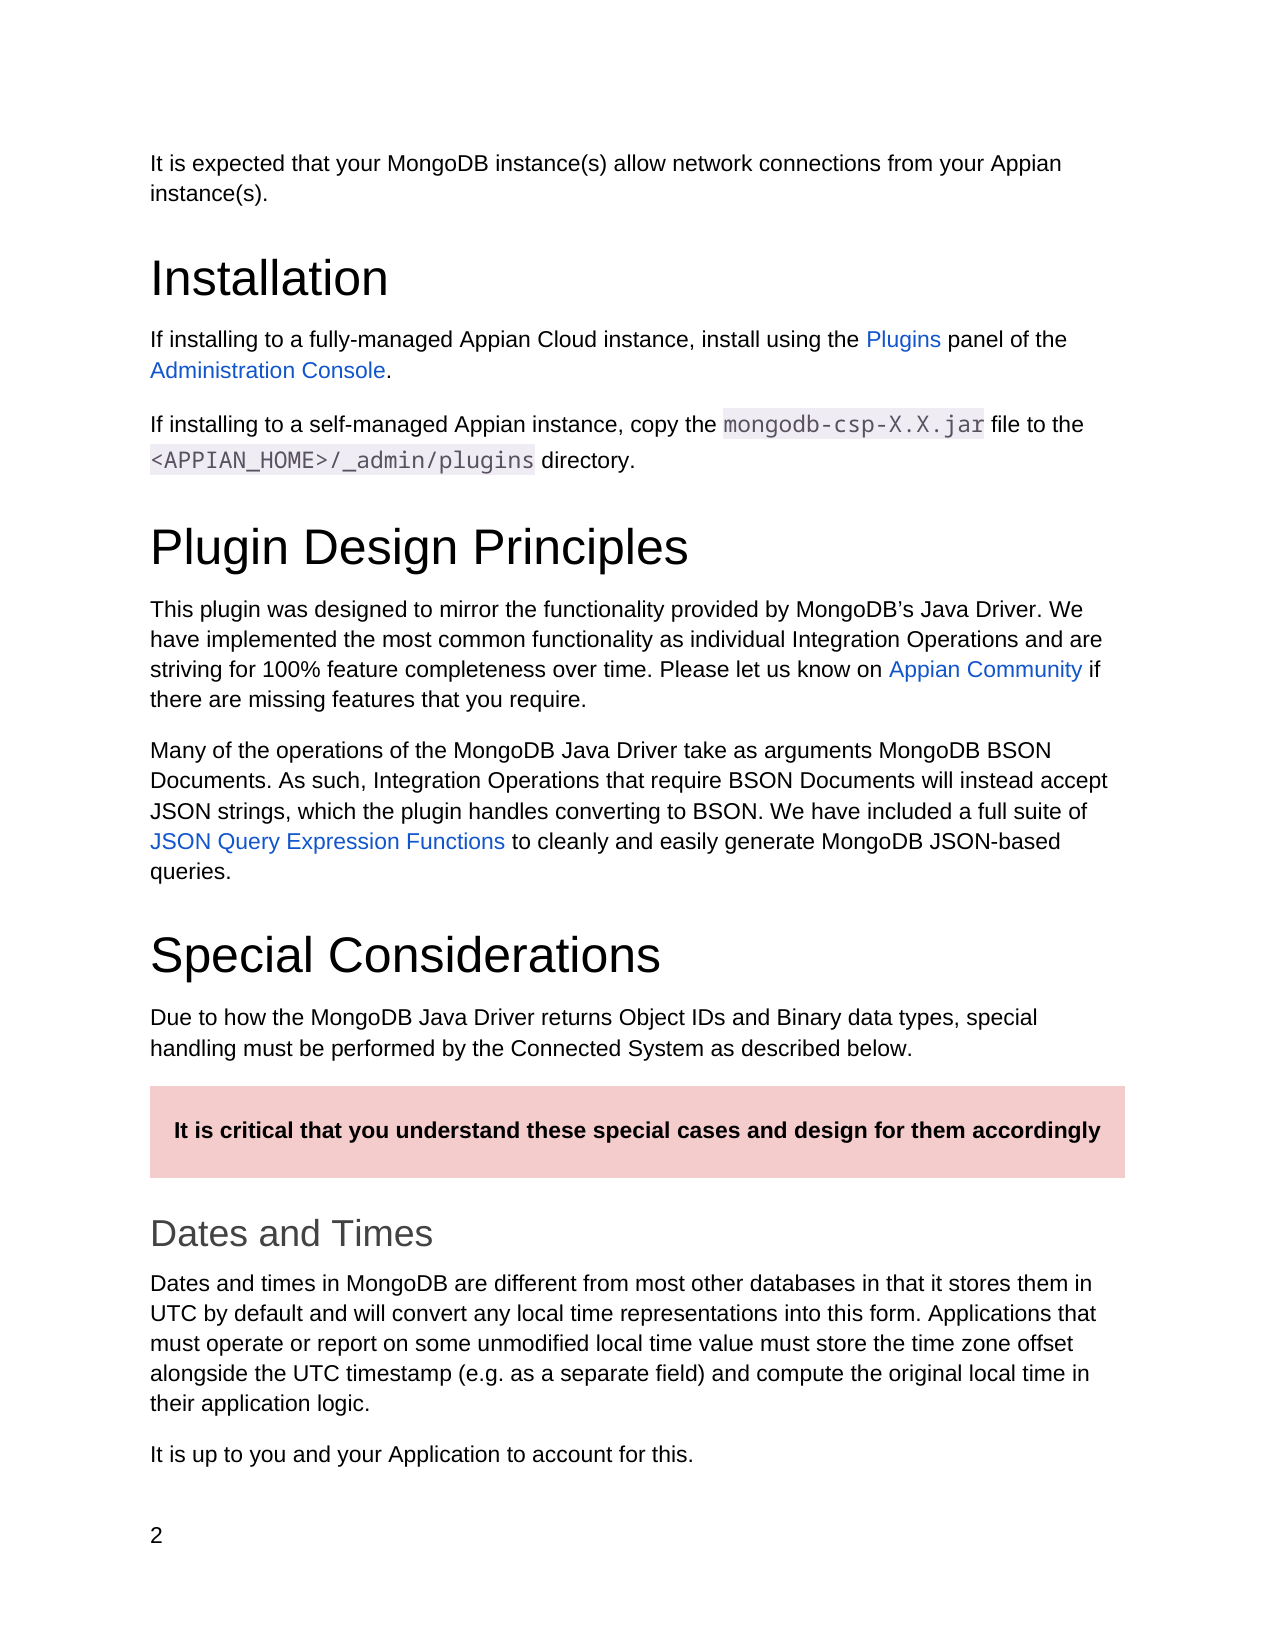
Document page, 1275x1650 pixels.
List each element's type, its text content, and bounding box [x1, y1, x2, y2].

subtitle Dates and Times [150, 1212, 1125, 1255]
text If installing to a self-managed Appian instance, copy the mongodb-csp-X.X.jar file to the <APPIAN_HOME>/_admin/plugins directory. [150, 408, 1125, 475]
subtitle Plugin Design Principles [150, 517, 1125, 574]
subtitle Special Considerations [150, 926, 1125, 983]
subtitle Installation [150, 248, 1125, 305]
table_header It is critical that you understand these special cases and design for them accordingly [150, 1086, 1125, 1178]
text If installing to a fully-managed Appian Cloud instance, install using the Plugins panel of the Administration Console. [150, 326, 1125, 383]
text Many of the operations of the MongoDB Java Driver take as arguments MongoDB BSON Documents. As such, Integration Operations that require BSON Documents will instead accept JSON strings, which the plugin handles converting to BSON. We have included a full suite of JSON Query Expression Functions to cleanly and easily generate MongoDB JSON-based queries. [150, 737, 1125, 884]
text Due to how the MongoDB Java Driver returns Object IDs and Binary data types, special handling must be performed by the Connected System as described below. [150, 1004, 1125, 1061]
text It is expected that your MongoDB instance(s) allow network connections from your Appian instance(s). [150, 150, 1125, 207]
text It is up to you and your Application to account for this. [150, 1441, 1125, 1468]
text This plugin was designed to mirror the functionality provided by MongoDB’s Java Driver. We have implemented the most common functionality as individual Integration Operations and are striving for 100% feature completeness over time. Please let us know on Appian Community if there are missing features that you require. [150, 596, 1125, 713]
text Dates and times in MongoDB are different from most other databases in that it stores them in UTC by default and will convert any local time representations into this form. Applications that must operate or report on some unmodified local time value must store the time zone offset alongside the UTC timestamp (e.g. as a separate field) and compute the original local time in their application logic. [150, 1269, 1125, 1417]
